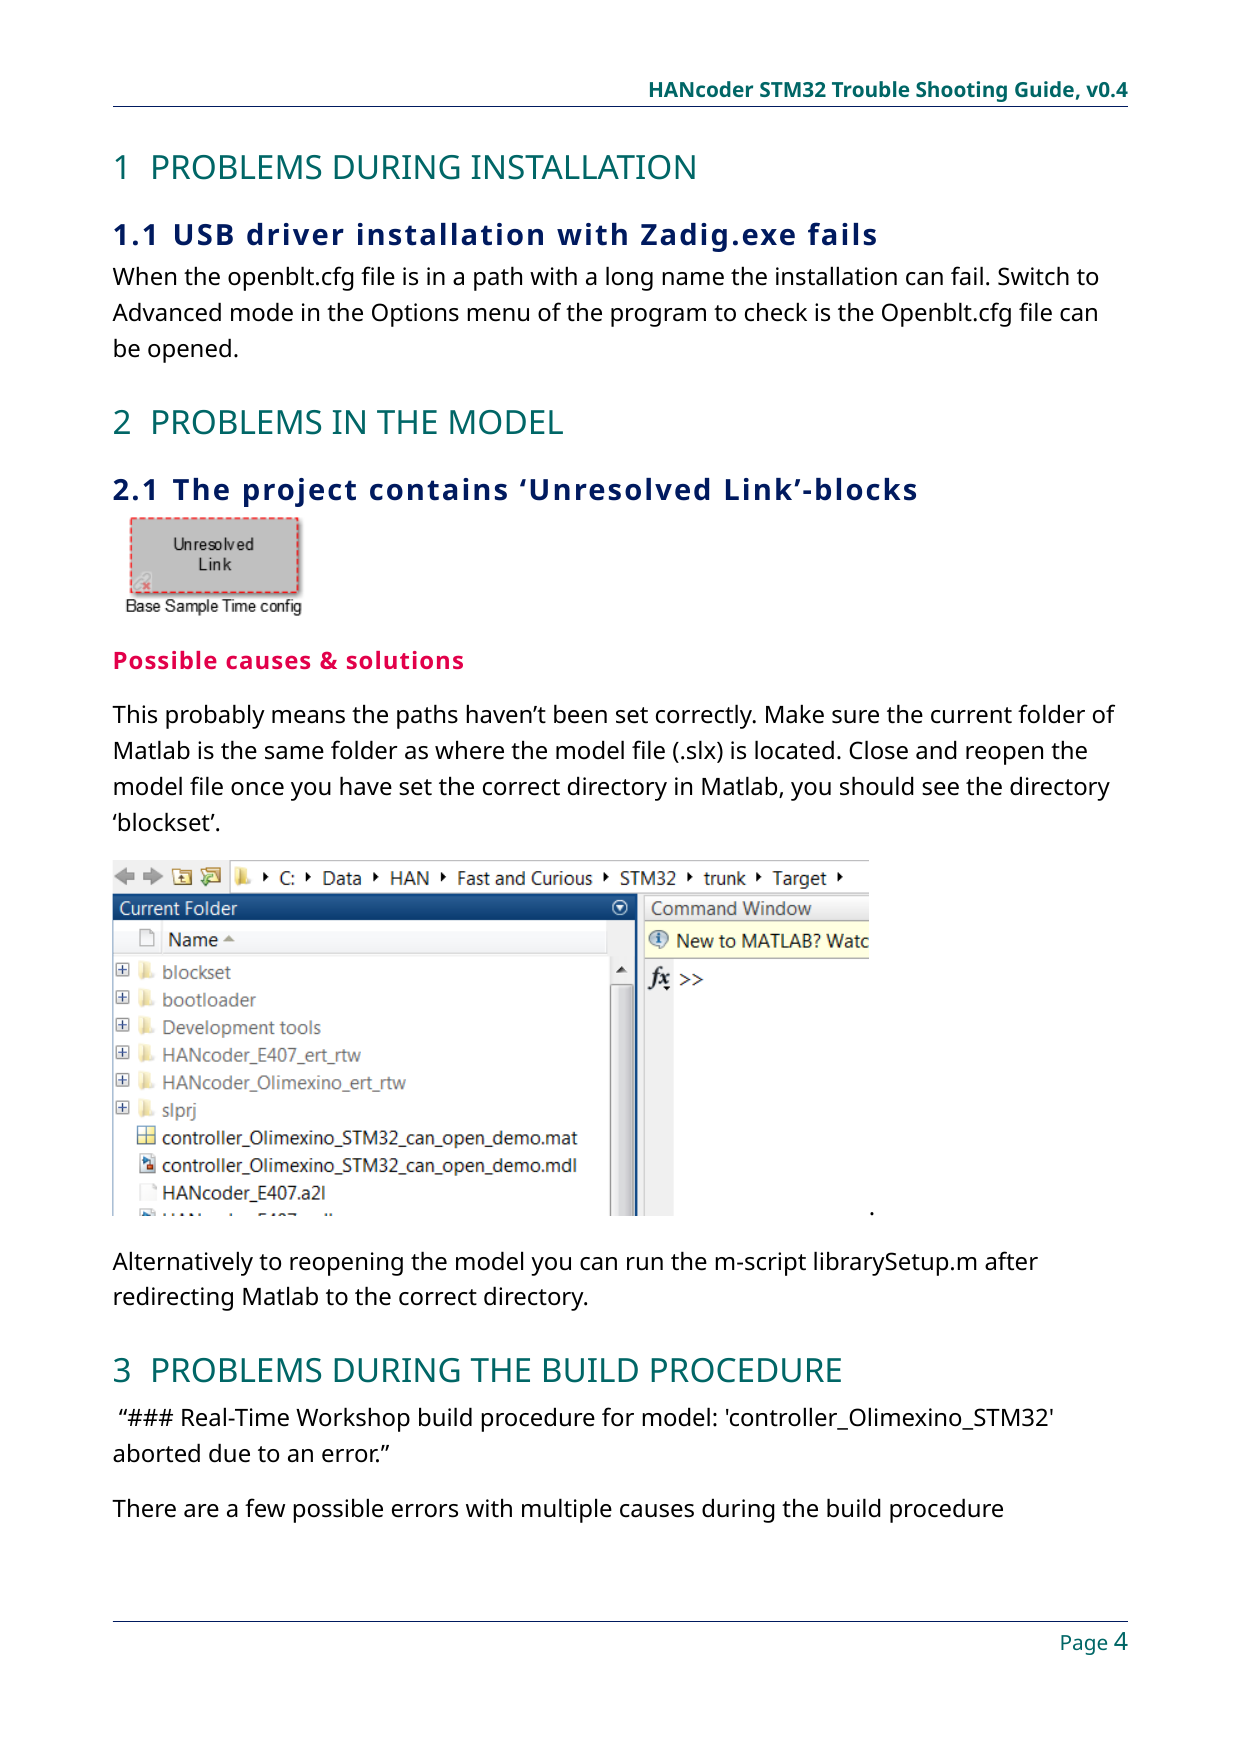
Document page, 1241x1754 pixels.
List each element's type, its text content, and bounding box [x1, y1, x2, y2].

text “### Real-Time Workshop build procedure for model: 'controller_Olimexino_STM32' aborted due to an error.” [112, 1401, 1128, 1469]
subtitle Problems during installation [112, 144, 1128, 189]
subtitle USB driver installation with Zadig.exe fails [112, 214, 1128, 254]
picture [112, 515, 308, 622]
text Possible causes & solutions [112, 643, 1128, 676]
text This probably means the paths haven’t been set correctly. Make sure the current folder of Matlab is the same folder as where the model file (.slx) is located. Close and reopen the model file once you have set the correct directory in Matlab, you should see the directory ‘blockset’. [112, 698, 1128, 838]
picture [112, 860, 869, 1216]
subtitle The project contains ‘Unresolved Link’-blocks [112, 469, 1128, 509]
text There are a few possible errors with multiple causes during the build procedure [112, 1491, 1128, 1524]
subtitle Problems in the model [112, 399, 1128, 444]
text Alternatively to reopening the model you can run the m-script librarySetup.m after redirecting Matlab to the correct directory. [112, 1244, 1128, 1313]
text When the openblt.cfg file is in a path with a long name the installation can fail. Switch to Advanced mode in the Options menu of the program to check is the Openblt.cfg file can be opened. [112, 260, 1128, 364]
subtitle Problems during the build procedure [112, 1347, 1128, 1393]
